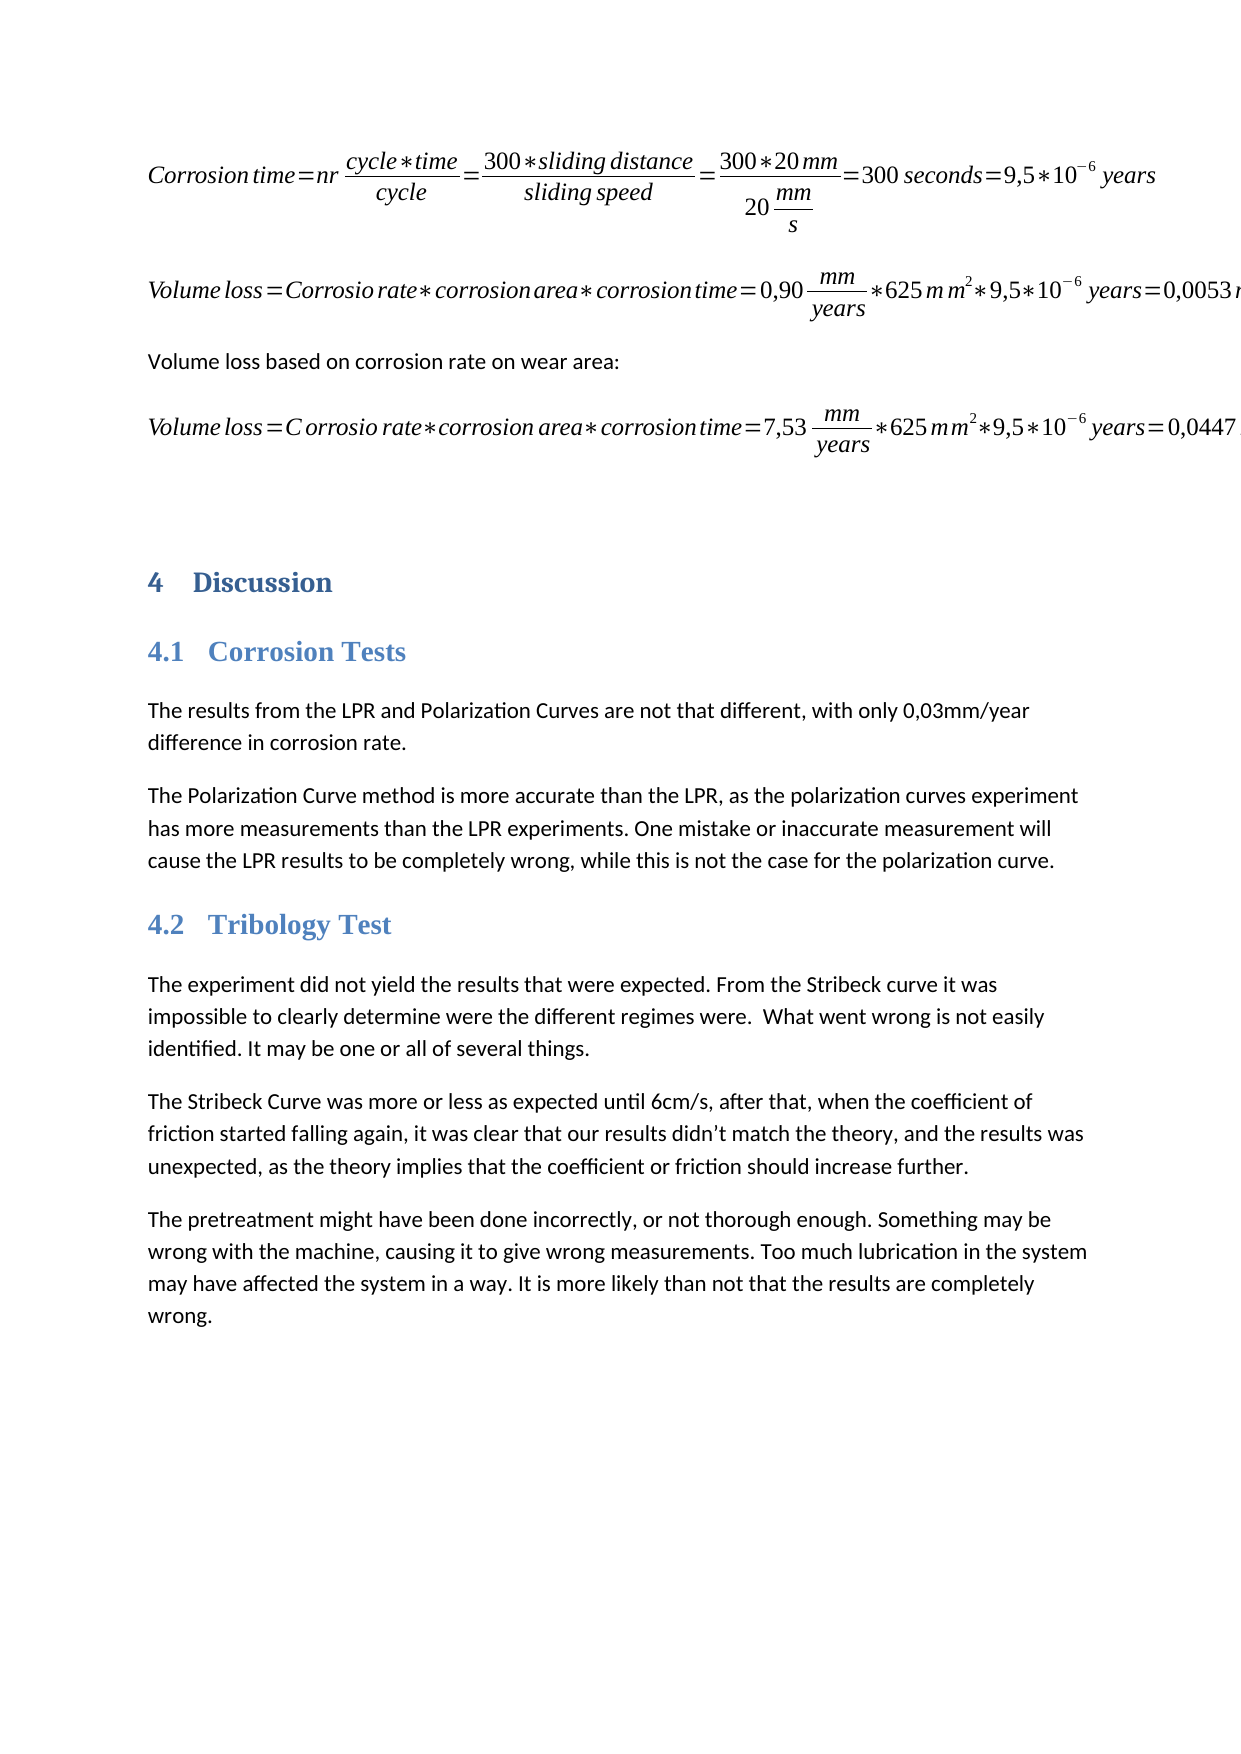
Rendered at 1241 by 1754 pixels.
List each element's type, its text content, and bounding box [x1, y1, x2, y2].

text The pretreatment might have been done incorrectly, or not thorough enough. Something may be wrong with the machine, causing it to give wrong measurements. Too much lubrication in the system may have affected the system in a way. It is more likely than not that the results are completely wrong. [148, 1205, 1093, 1329]
text The Polarization Curve method is more accurate than the LPR, as the polarization curves experiment has more measurements than the LPR experiments. One mistake or inaccurate measurement will cause the LPR results to be completely wrong, while this is not the case for the polarization curve. [148, 782, 1093, 874]
text Volume loss based on corrosion rate on wear area: [148, 347, 1093, 375]
text The results from the LPR and Polarization Curves are not that different, with only 0,03mm/year difference in corrosion rate. [148, 696, 1093, 757]
subtitle Tribology Test [148, 907, 1093, 941]
text The experiment did not yield the results that were expected. From the Stribeck curve it was impossible to clearly determine were the different regimes were. What went wrong is not easily identified. It may be one or all of several things. [148, 970, 1093, 1062]
subtitle Discussion [148, 566, 1093, 599]
text The Stribeck Curve was more or less as expected until 6cm/s, after that, when the coefficient of friction started falling again, it was clear that our results didn’t match the theory, and the results was unexpected, as the theory implies that the coefficient or friction should increase further. [148, 1087, 1093, 1180]
subtitle Corrosion Tests [148, 634, 1093, 667]
